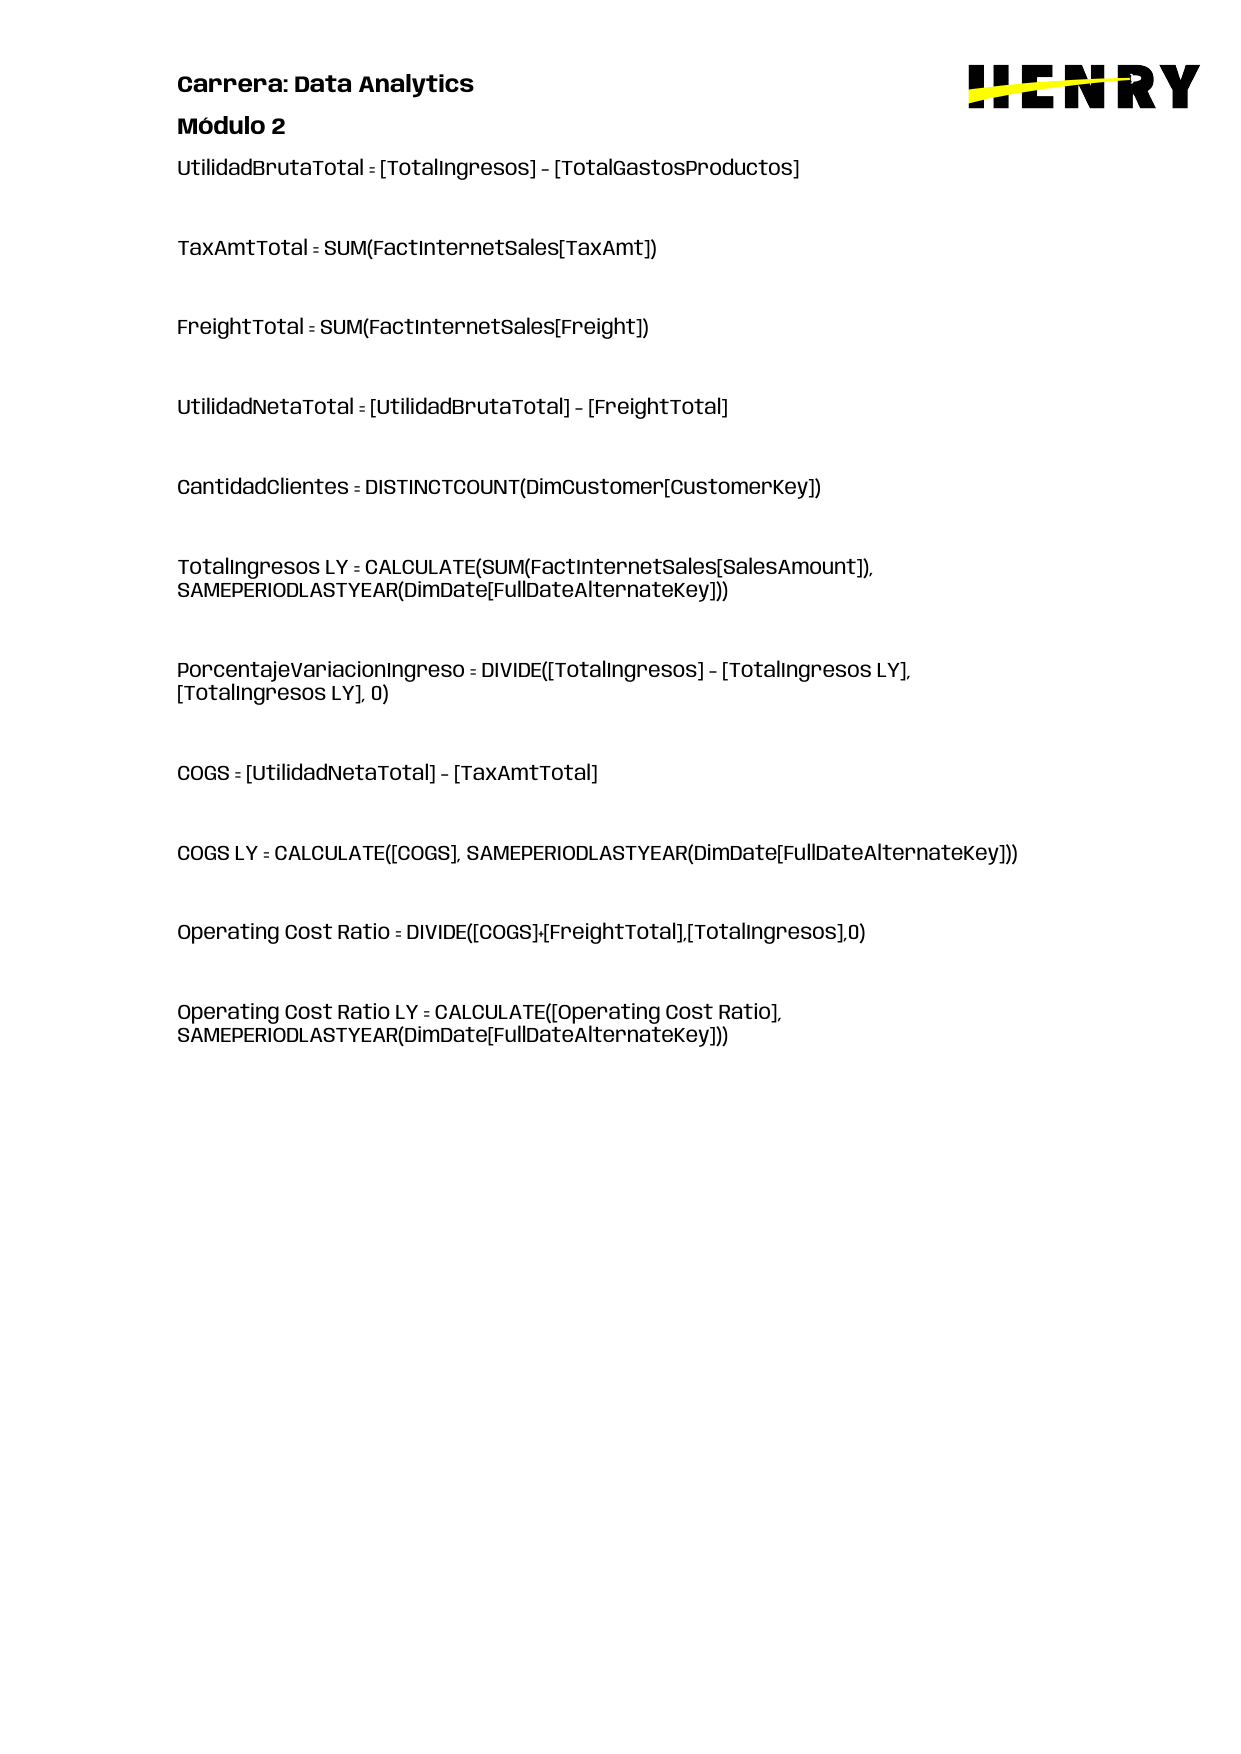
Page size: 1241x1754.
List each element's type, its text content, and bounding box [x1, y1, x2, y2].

subtitle TotalIngresos LY = CALCULATE(SUM(FactInternetSales[SalesAmount]), SAMEPERIODLASTYEAR(DimDate[FullDateAlternateKey])) [177, 557, 1063, 602]
subtitle UtilidadNetaTotal = [UtilidadBrutaTotal] - [FreightTotal] [177, 398, 1063, 419]
subtitle COGS LY = CALCULATE([COGS], SAMEPERIODLASTYEAR(DimDate[FullDateAlternateKey])) [177, 843, 1063, 865]
subtitle Operating Cost Ratio LY = CALCULATE([Operating Cost Ratio], SAMEPERIODLASTYEAR(DimDate[FullDateAlternateKey])) [177, 1003, 1063, 1048]
subtitle FreightTotal = SUM(FactInternetSales[Freight]) [177, 318, 1063, 340]
subtitle CantidadClientes = DISTINCTCOUNT(DimCustomer[CustomerKey]) [177, 478, 1063, 499]
picture [949, 30, 1232, 140]
subtitle PorcentajeVariacionIngreso = DIVIDE([TotalIngresos] - [TotalIngresos LY], [TotalIngresos LY], 0) [177, 661, 1063, 705]
subtitle Operating Cost Ratio = DIVIDE([COGS]+[FreightTotal],[TotalIngresos],0) [177, 923, 1063, 945]
subtitle COGS = [UtilidadNetaTotal] - [TaxAmtTotal] [177, 763, 1063, 785]
subtitle TaxAmtTotal = SUM(FactInternetSales[TaxAmt]) [177, 238, 1063, 260]
subtitle UtilidadBrutaTotal = [TotalIngresos] - [TotalGastosProductos] [177, 158, 1063, 180]
